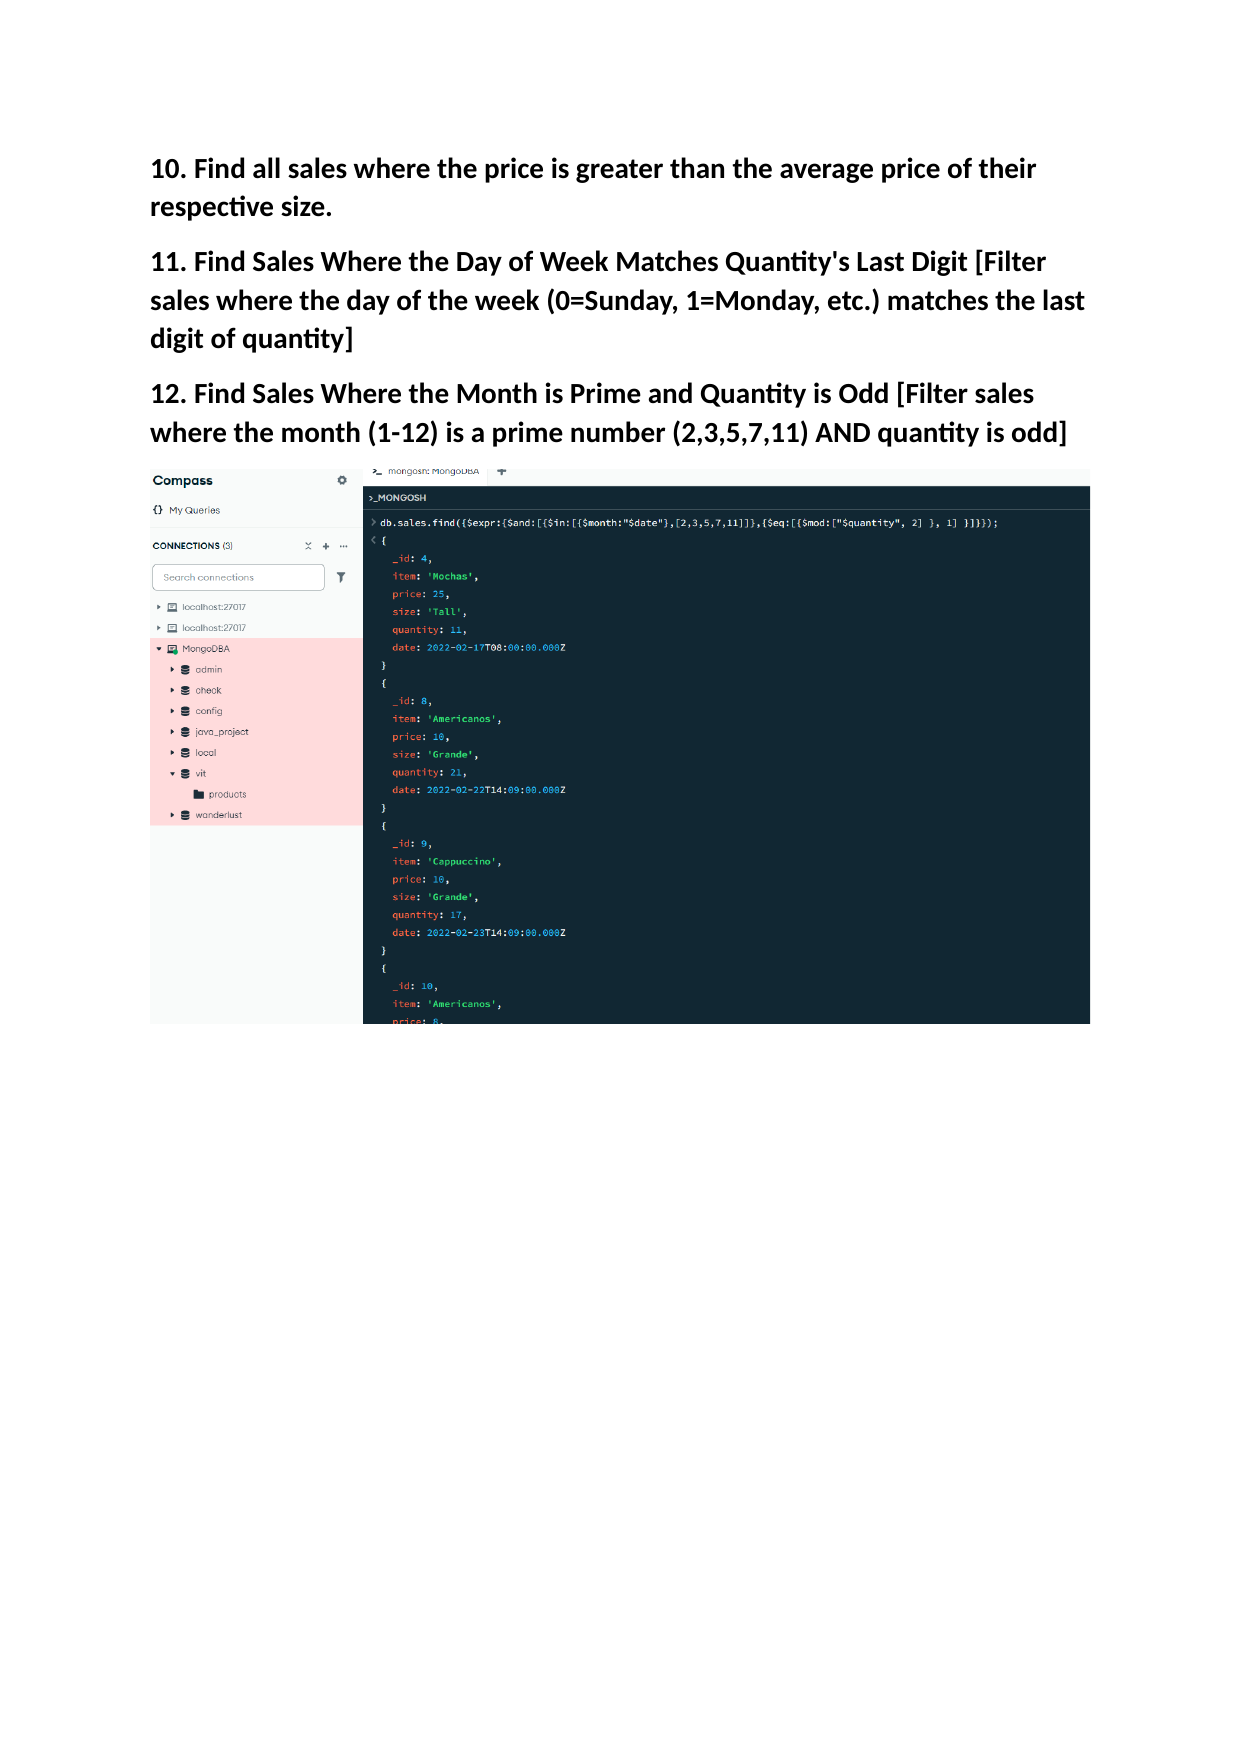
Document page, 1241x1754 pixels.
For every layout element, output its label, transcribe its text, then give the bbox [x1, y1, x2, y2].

text 12. Find Sales Where the Month is Prime and Quantity is Odd [Filter sales where the month (1-12) is a prime number (2,3,5,7,11) AND quantity is odd] [150, 376, 1090, 449]
text 10. Find all sales where the price is greater than the average price of their respective size. [150, 150, 1090, 224]
picture [150, 469, 1091, 1024]
text 11. Find Sales Where the Day of Week Matches Quantity's Last Digit [Filter sales where the day of the week (0=Sunday, 1=Monday, etc.) matches the last digit of quantity] [150, 243, 1090, 356]
